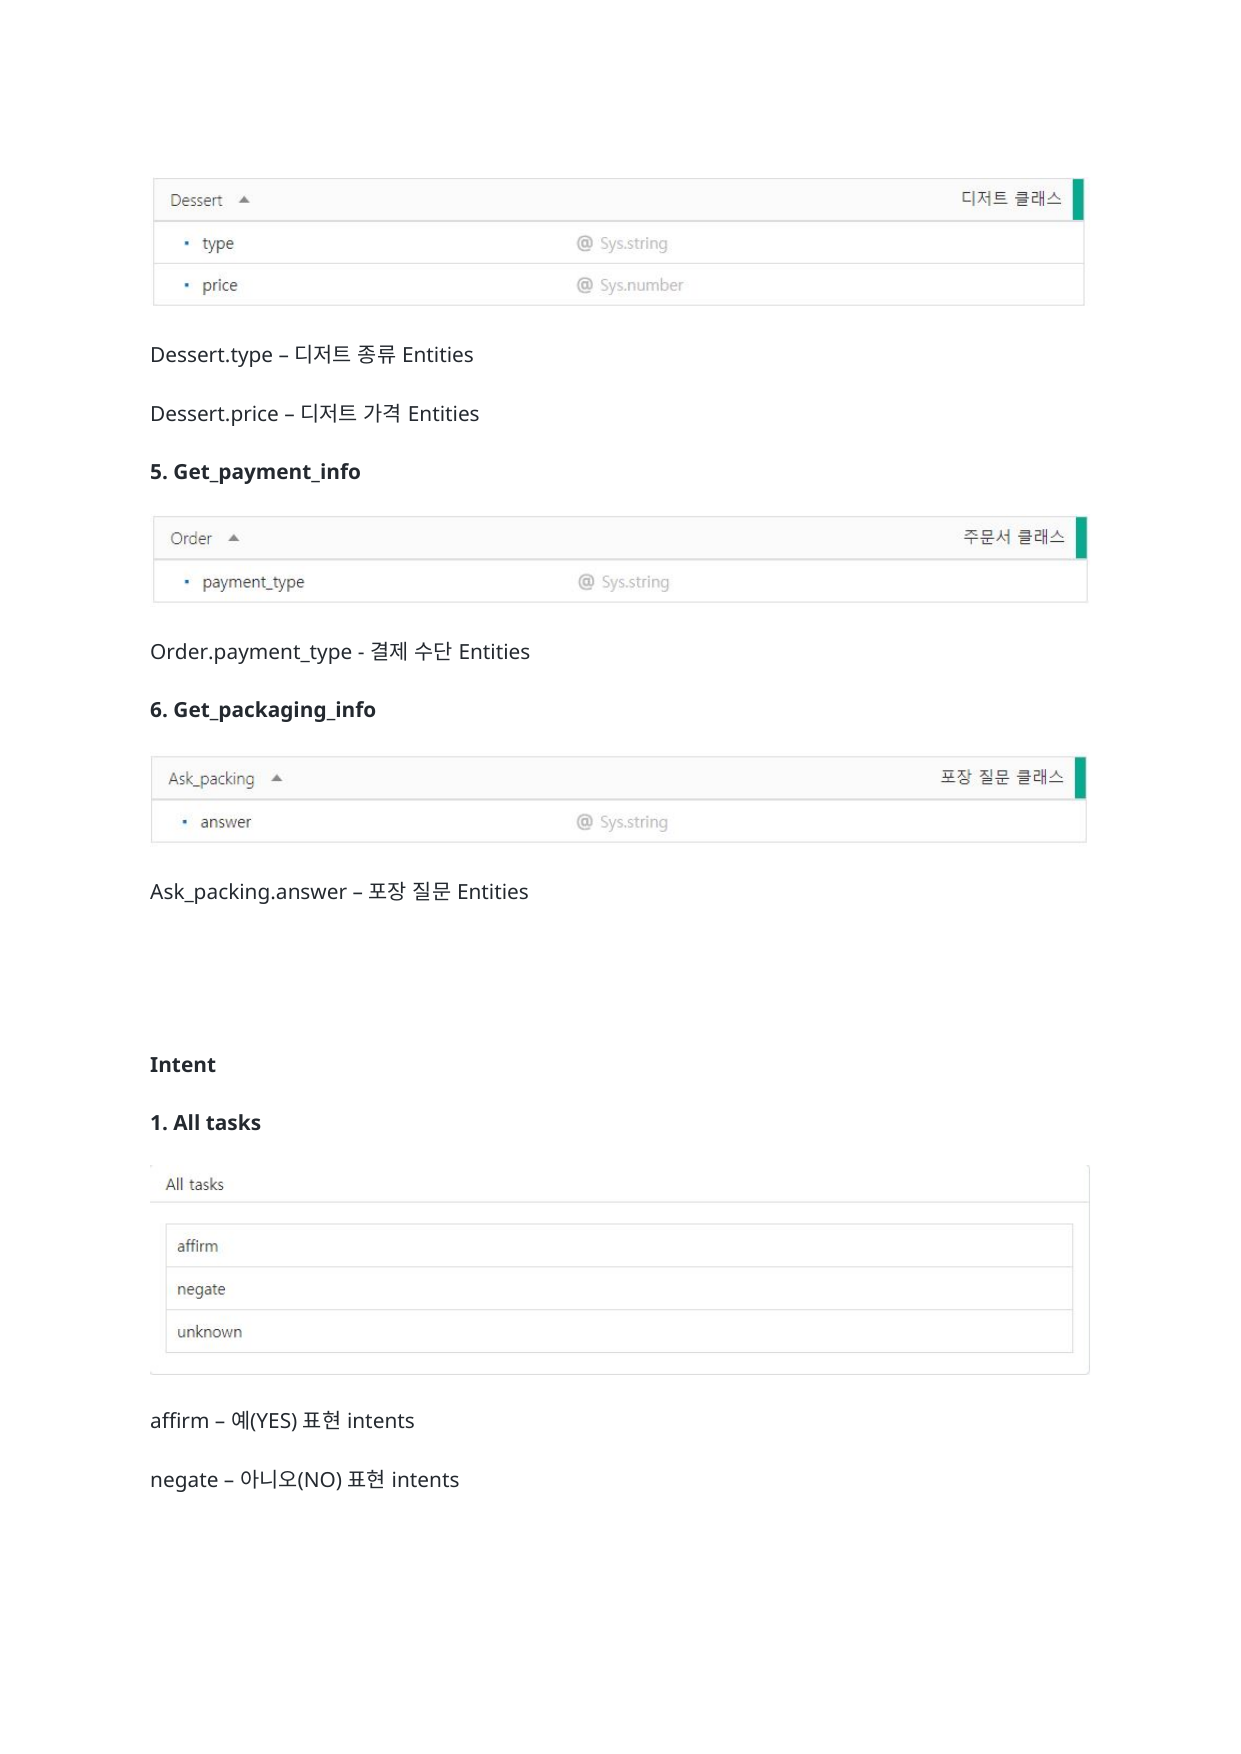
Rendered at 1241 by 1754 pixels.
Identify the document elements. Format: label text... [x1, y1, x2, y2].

text affirm – 예(YES) 표현 intents [150, 1404, 1090, 1434]
text Ask_packing.answer – 포장 질문 Entities [150, 876, 1090, 906]
picture [150, 514, 1091, 607]
text Dessert.price – 디저트 가격 Entities [150, 397, 1090, 428]
text Dessert.type – 디저트 종류 Entities [150, 338, 1090, 368]
picture [150, 1165, 1091, 1375]
text Order.payment_type - 결제 수단 Entities [150, 636, 1090, 666]
picture [150, 177, 1091, 309]
text 1. All tasks [150, 1108, 1090, 1136]
picture [150, 752, 1089, 847]
text Intent [150, 1050, 1090, 1079]
text 5. Get_payment_info [150, 457, 1090, 485]
text negate – 아니오(NO) 표현 intents [150, 1463, 1090, 1494]
text 6. Get_packaging_info [150, 695, 1090, 723]
